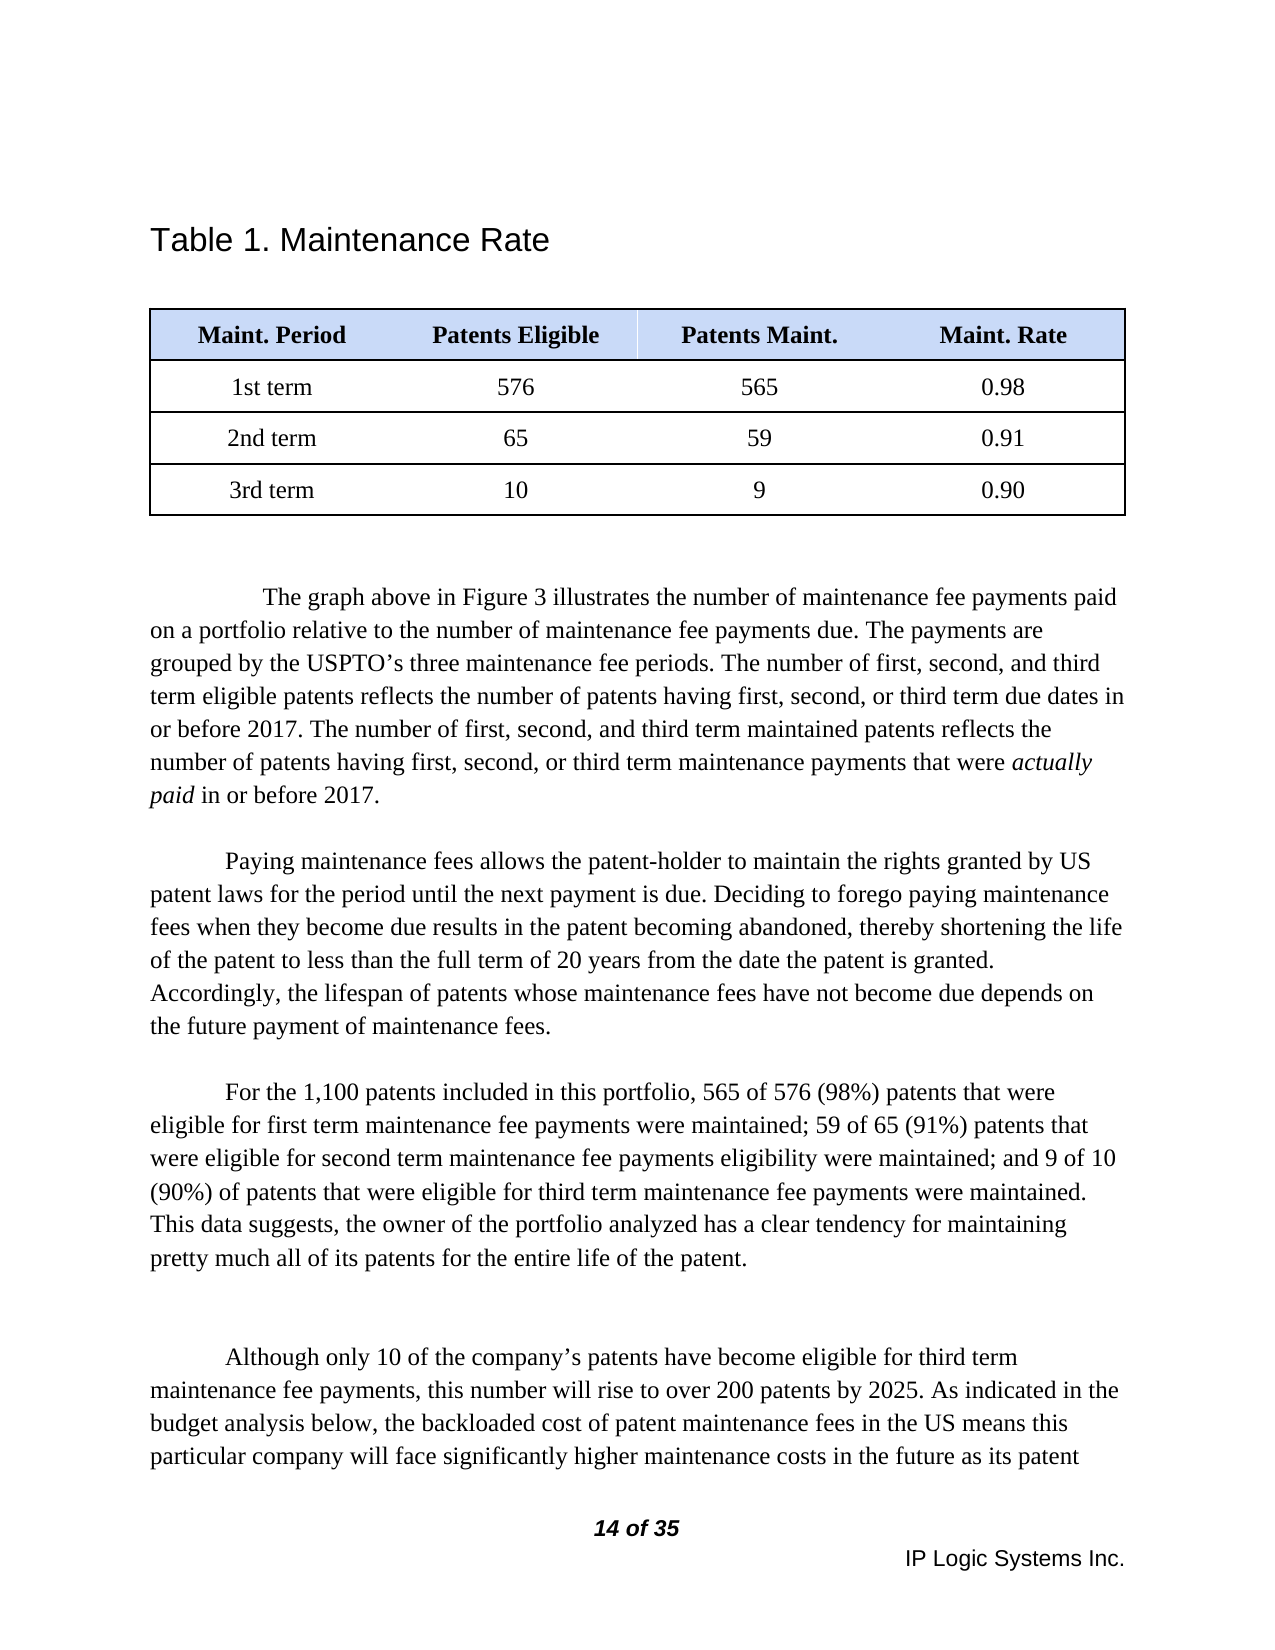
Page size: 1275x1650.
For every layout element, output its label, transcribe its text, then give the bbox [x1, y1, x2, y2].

table_cell 0.91 [881, 413, 1124, 462]
table_cell 9 [638, 465, 881, 514]
table_cell 2nd term [151, 413, 394, 462]
text The graph above in Figure 3 illustrates the number of maintenance fee payments paid on a portfolio relative to the number of maintenance fee payments due. The payments are grouped by the USPTO’s three maintenance fee periods. The number of first, second, and third term eligible patents reflects the number of patents having first, second, or third term due dates in or before 2017. The number of first, second, and third term maintained patents reflects the number of patents having first, second, or third term maintenance payments that were actually paid in or before 2017. [150, 582, 1125, 809]
table_header Patents Maint. [638, 310, 881, 359]
table_cell 565 [638, 361, 881, 411]
text For the 1,100 patents included in this portfolio, 565 of 576 (98%) patents that were eligible for first term maintenance fee payments were maintained; 59 of 65 (91%) patents that were eligible for second term maintenance fee payments eligibility were maintained; and 9 of 10 (90%) of patents that were eligible for third term maintenance fee payments were maintained. This data suggests, the owner of the portfolio analyzed has a clear tendency for maintaining pretty much all of its patents for the entire life of the patent. [150, 1077, 1125, 1271]
table_cell 0.98 [881, 361, 1124, 411]
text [150, 1342, 1125, 1469]
text Paying maintenance fees allows the patent-holder to maintain the rights granted by US patent laws for the period until the next payment is due. Deciding to forego paying maintenance fees when they become due results in the patent becoming abandoned, thereby shortening the life of the patent to less than the full term of 20 years from the date the patent is granted. Accordingly, the lifespan of patents whose maintenance fees have not become due depends on the future payment of maintenance fees. [150, 846, 1125, 1040]
table_cell 10 [394, 465, 637, 514]
table_cell 59 [638, 413, 881, 462]
table_header Patents Eligible [394, 310, 637, 359]
table_cell 576 [394, 361, 637, 411]
table_cell 65 [394, 413, 637, 462]
table_cell 0.90 [881, 465, 1124, 514]
subtitle Table 1. Maintenance Rate [150, 221, 1125, 259]
table_cell 3rd term [151, 465, 394, 514]
table_header Maint. Period [151, 310, 394, 359]
table_cell 1st term [151, 361, 394, 411]
table_header Maint. Rate [881, 310, 1124, 359]
